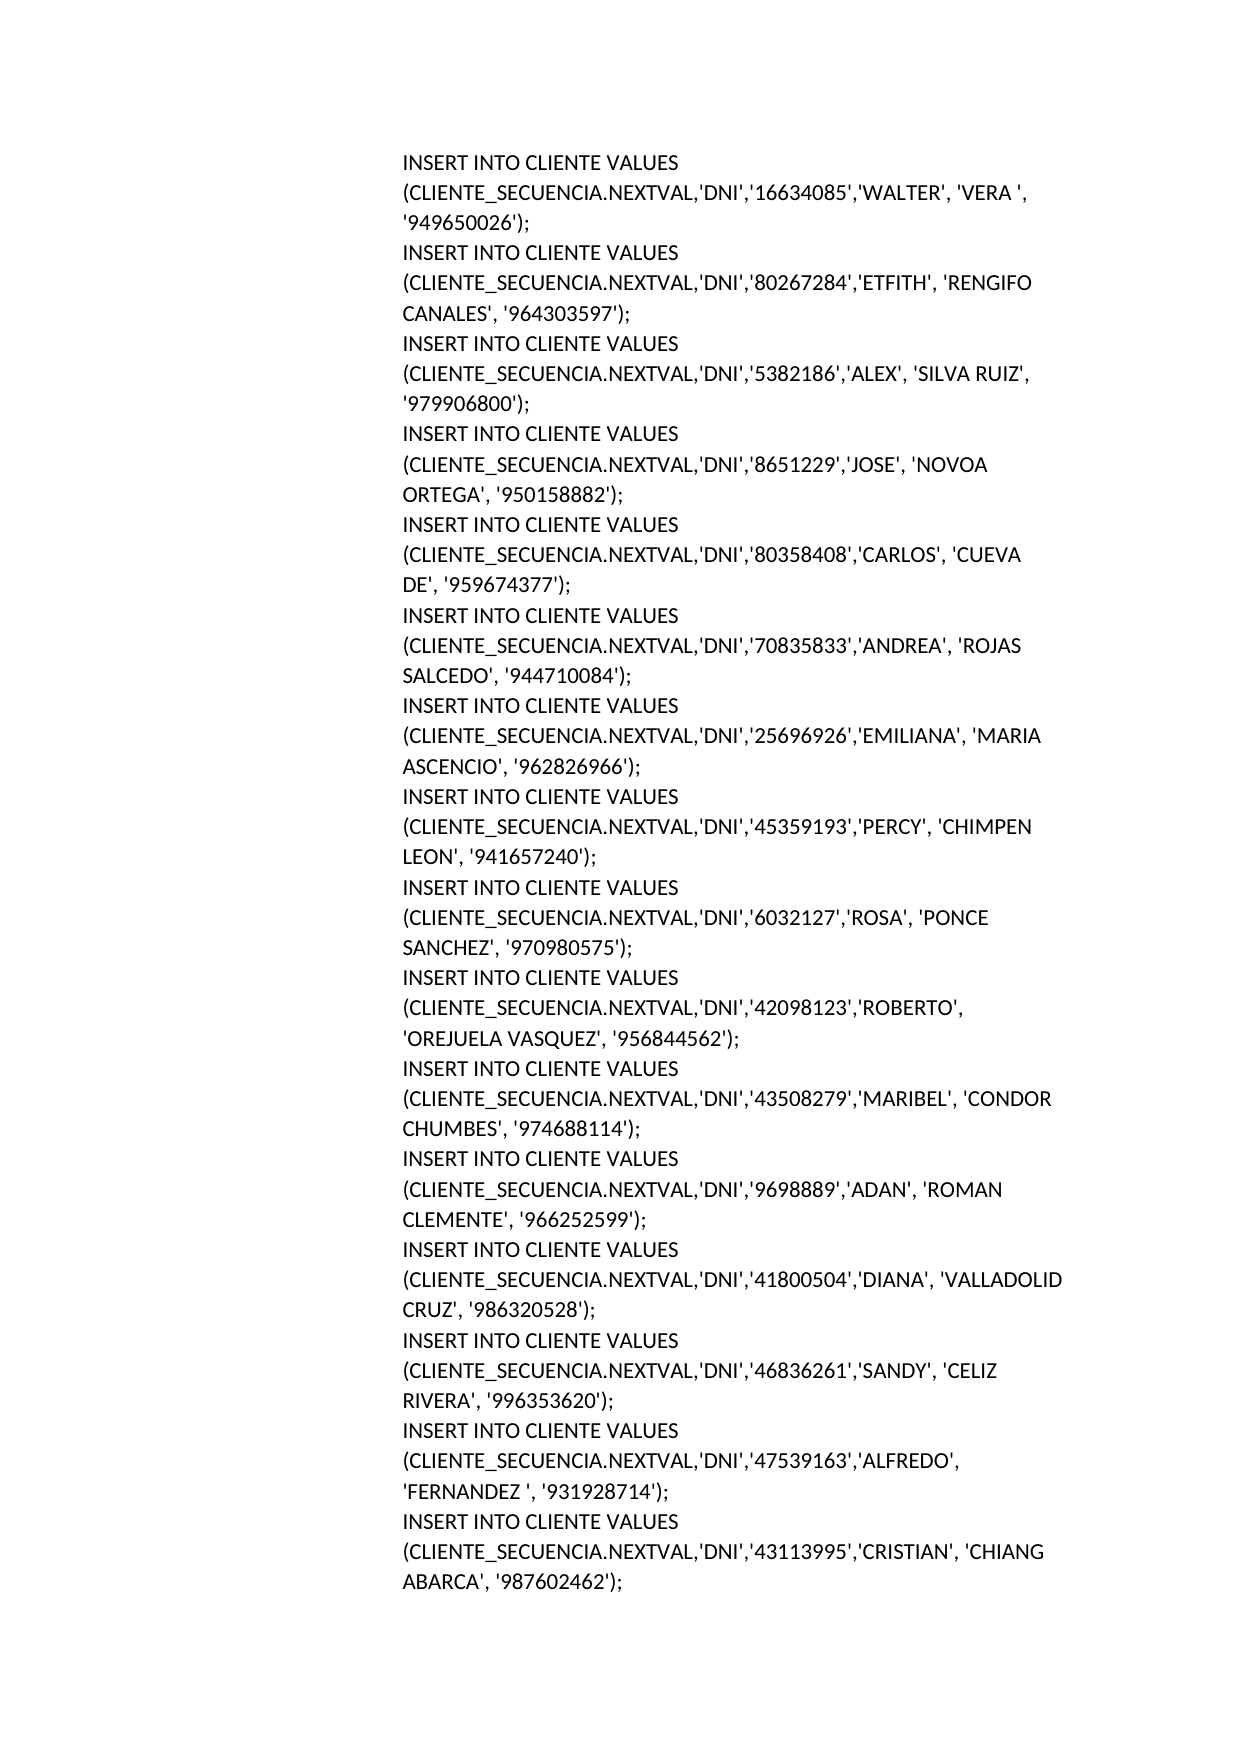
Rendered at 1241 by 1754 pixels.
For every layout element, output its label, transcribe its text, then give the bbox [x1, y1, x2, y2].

list INSERT INTO CLIENTE VALUES (CLIENTE_SECUENCIA.NEXTVAL,'DNI','45359193','PERCY', 'CHIMPEN LEON', '941657240'); [402, 782, 1063, 870]
list INSERT INTO CLIENTE VALUES (CLIENTE_SECUENCIA.NEXTVAL,'DNI','47539163','ALFREDO', 'FERNANDEZ ', '931928714'); [402, 1416, 1063, 1505]
list INSERT INTO CLIENTE VALUES (CLIENTE_SECUENCIA.NEXTVAL,'DNI','46836261','SANDY', 'CELIZ RIVERA', '996353620'); [402, 1326, 1063, 1414]
list INSERT INTO CLIENTE VALUES (CLIENTE_SECUENCIA.NEXTVAL,'DNI','6032127','ROSA', 'PONCE SANCHEZ', '970980575'); [402, 873, 1063, 961]
list INSERT INTO CLIENTE VALUES (CLIENTE_SECUENCIA.NEXTVAL,'DNI','80358408','CARLOS', 'CUEVA DE', '959674377'); [402, 510, 1063, 598]
list INSERT INTO CLIENTE VALUES (CLIENTE_SECUENCIA.NEXTVAL,'DNI','16634085','WALTER', 'VERA ', '949650026'); [402, 148, 1063, 236]
list INSERT INTO CLIENTE VALUES (CLIENTE_SECUENCIA.NEXTVAL,'DNI','80267284','ETFITH', 'RENGIFO CANALES', '964303597'); [402, 238, 1063, 327]
list INSERT INTO CLIENTE VALUES (CLIENTE_SECUENCIA.NEXTVAL,'DNI','25696926','EMILIANA', 'MARIA ASCENCIO', '962826966'); [402, 691, 1063, 780]
list INSERT INTO CLIENTE VALUES (CLIENTE_SECUENCIA.NEXTVAL,'DNI','43508279','MARIBEL', 'CONDOR CHUMBES', '974688114'); [402, 1054, 1063, 1142]
list INSERT INTO CLIENTE VALUES (CLIENTE_SECUENCIA.NEXTVAL,'DNI','8651229','JOSE', 'NOVOA ORTEGA', '950158882'); [402, 419, 1063, 508]
list INSERT INTO CLIENTE VALUES (CLIENTE_SECUENCIA.NEXTVAL,'DNI','9698889','ADAN', 'ROMAN CLEMENTE', '966252599'); [402, 1144, 1063, 1233]
list INSERT INTO CLIENTE VALUES (CLIENTE_SECUENCIA.NEXTVAL,'DNI','41800504','DIANA', 'VALLADOLID CRUZ', '986320528'); [402, 1235, 1063, 1323]
list INSERT INTO CLIENTE VALUES (CLIENTE_SECUENCIA.NEXTVAL,'DNI','5382186','ALEX', 'SILVA RUIZ', '979906800'); [402, 329, 1063, 417]
list INSERT INTO CLIENTE VALUES (CLIENTE_SECUENCIA.NEXTVAL,'DNI','42098123','ROBERTO', 'OREJUELA VASQUEZ', '956844562'); [402, 963, 1063, 1052]
list INSERT INTO CLIENTE VALUES (CLIENTE_SECUENCIA.NEXTVAL,'DNI','70835833','ANDREA', 'ROJAS SALCEDO', '944710084'); [402, 601, 1063, 689]
list INSERT INTO CLIENTE VALUES (CLIENTE_SECUENCIA.NEXTVAL,'DNI','43113995','CRISTIAN', 'CHIANG ABARCA', '987602462'); [402, 1507, 1063, 1595]
